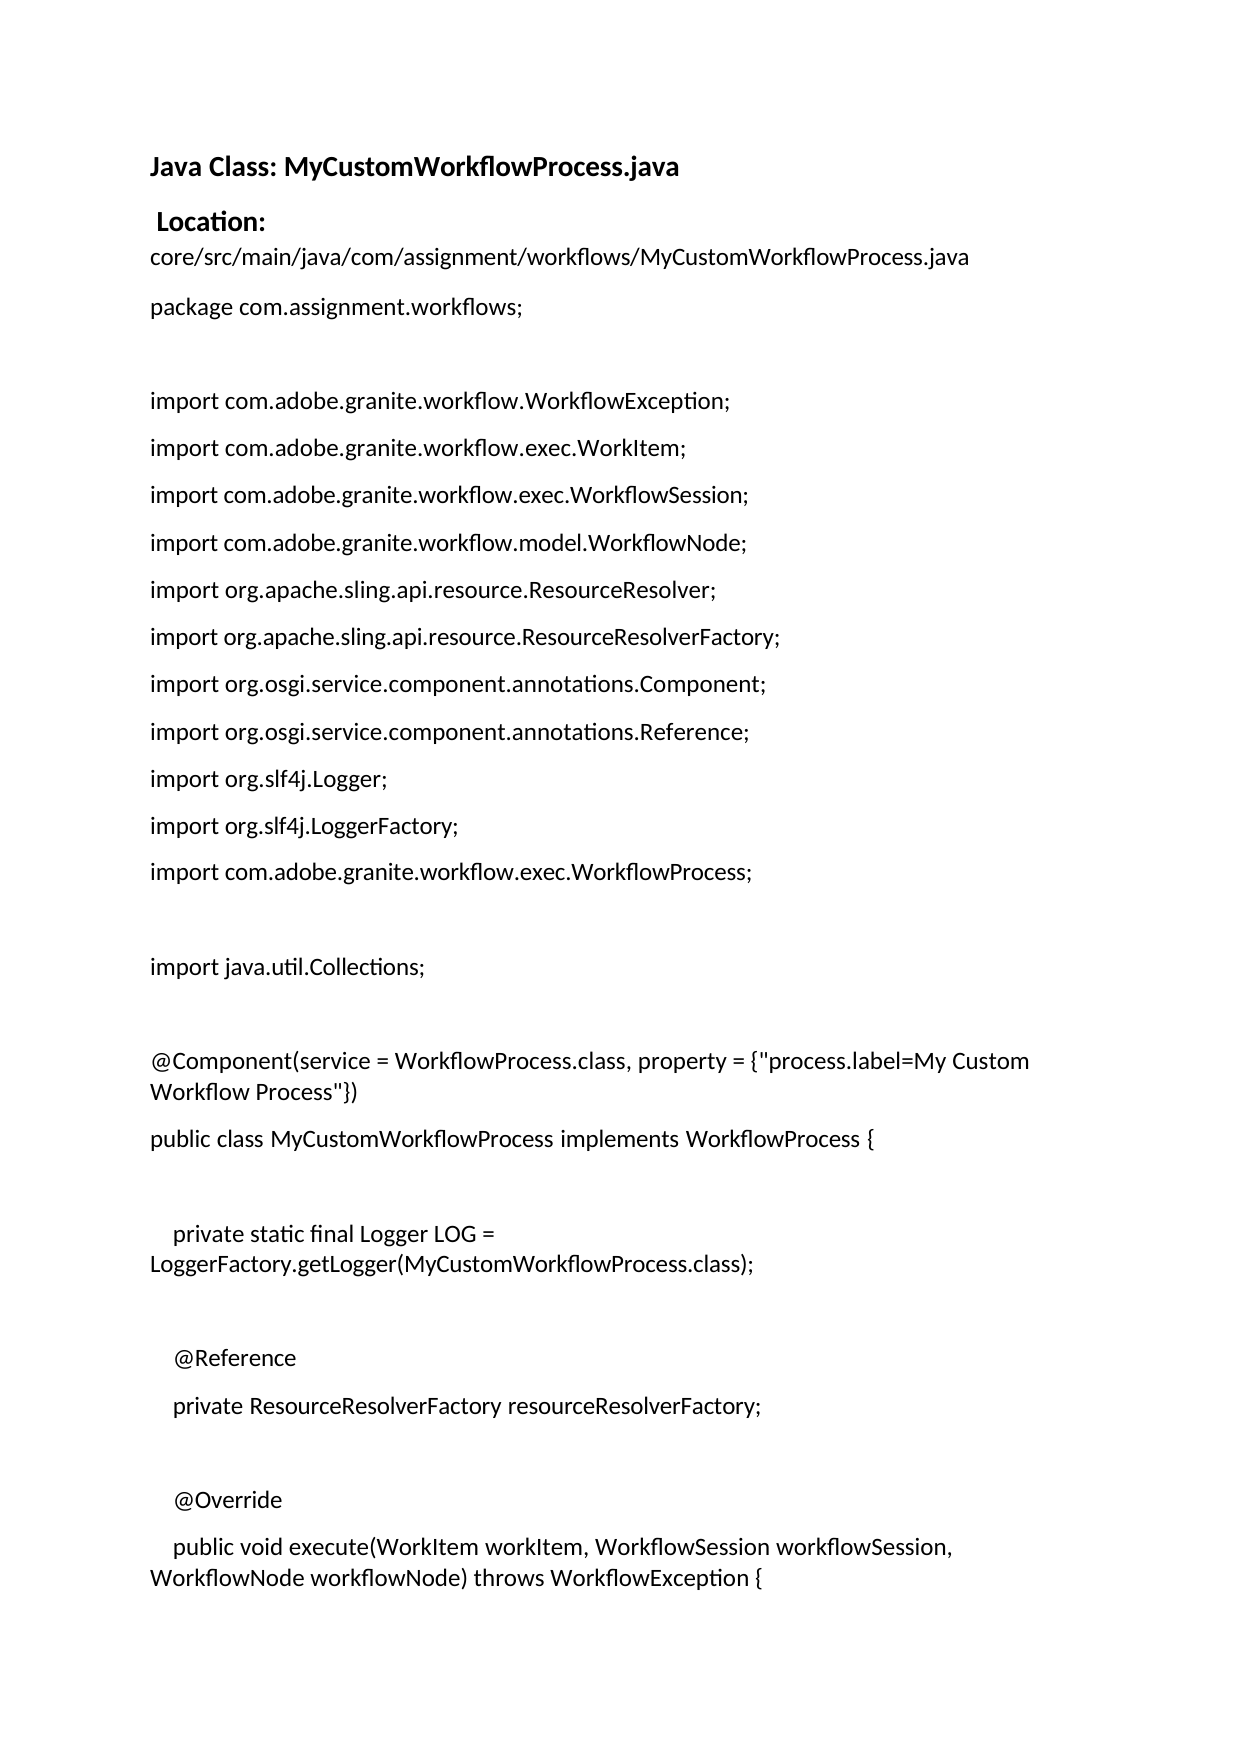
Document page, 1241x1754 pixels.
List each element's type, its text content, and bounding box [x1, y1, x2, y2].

text Location: [156, 203, 1093, 239]
text @Reference [173, 1342, 1093, 1373]
text import java.util.Collections; [150, 951, 1093, 982]
text private ResourceResolverFactory resourceResolverFactory; [173, 1390, 1093, 1420]
text @Override [173, 1484, 1093, 1514]
text public class MyCustomWorkflowProcess implements WorkflowProcess { [150, 1123, 1093, 1154]
text import org.apache.sling.api.resource.ResourceResolverFactory; import org.osgi.service.component.annotations.Component; import org.osgi.service.component.annotations.Reference; import org.slf4j.Logger; [150, 621, 817, 794]
text @Component(service = WorkflowProcess.class, property = {"process.label=My Custom Workflow Process"}) [150, 1045, 1093, 1106]
text import com.adobe.granite.workflow.WorkflowException; import com.adobe.granite.workflow.exec.WorkItem; import com.adobe.granite.workflow.exec.WorkflowSession; import com.adobe.granite.workflow.model.WorkflowNode; import org.apache.sling.api.resource.ResourceResolver; [150, 385, 753, 604]
text private static final Logger LOG = LoggerFactory.getLogger(MyCustomWorkflowProcess.class); [150, 1218, 1093, 1279]
text Java Class: MyCustomWorkflowProcess.java [150, 148, 1093, 184]
text public void execute(WorkItem workItem, WorkflowSession workflowSession, WorkflowNode workflowNode) throws WorkflowException { [150, 1531, 1093, 1592]
text import com.adobe.granite.workflow.exec.WorkflowProcess; [150, 857, 1093, 887]
text core/src/main/java/com/assignment/workflows/MyCustomWorkflowProcess.java package com.assignment.workflows; [150, 242, 1050, 321]
text import org.slf4j.LoggerFactory; [150, 810, 1093, 841]
